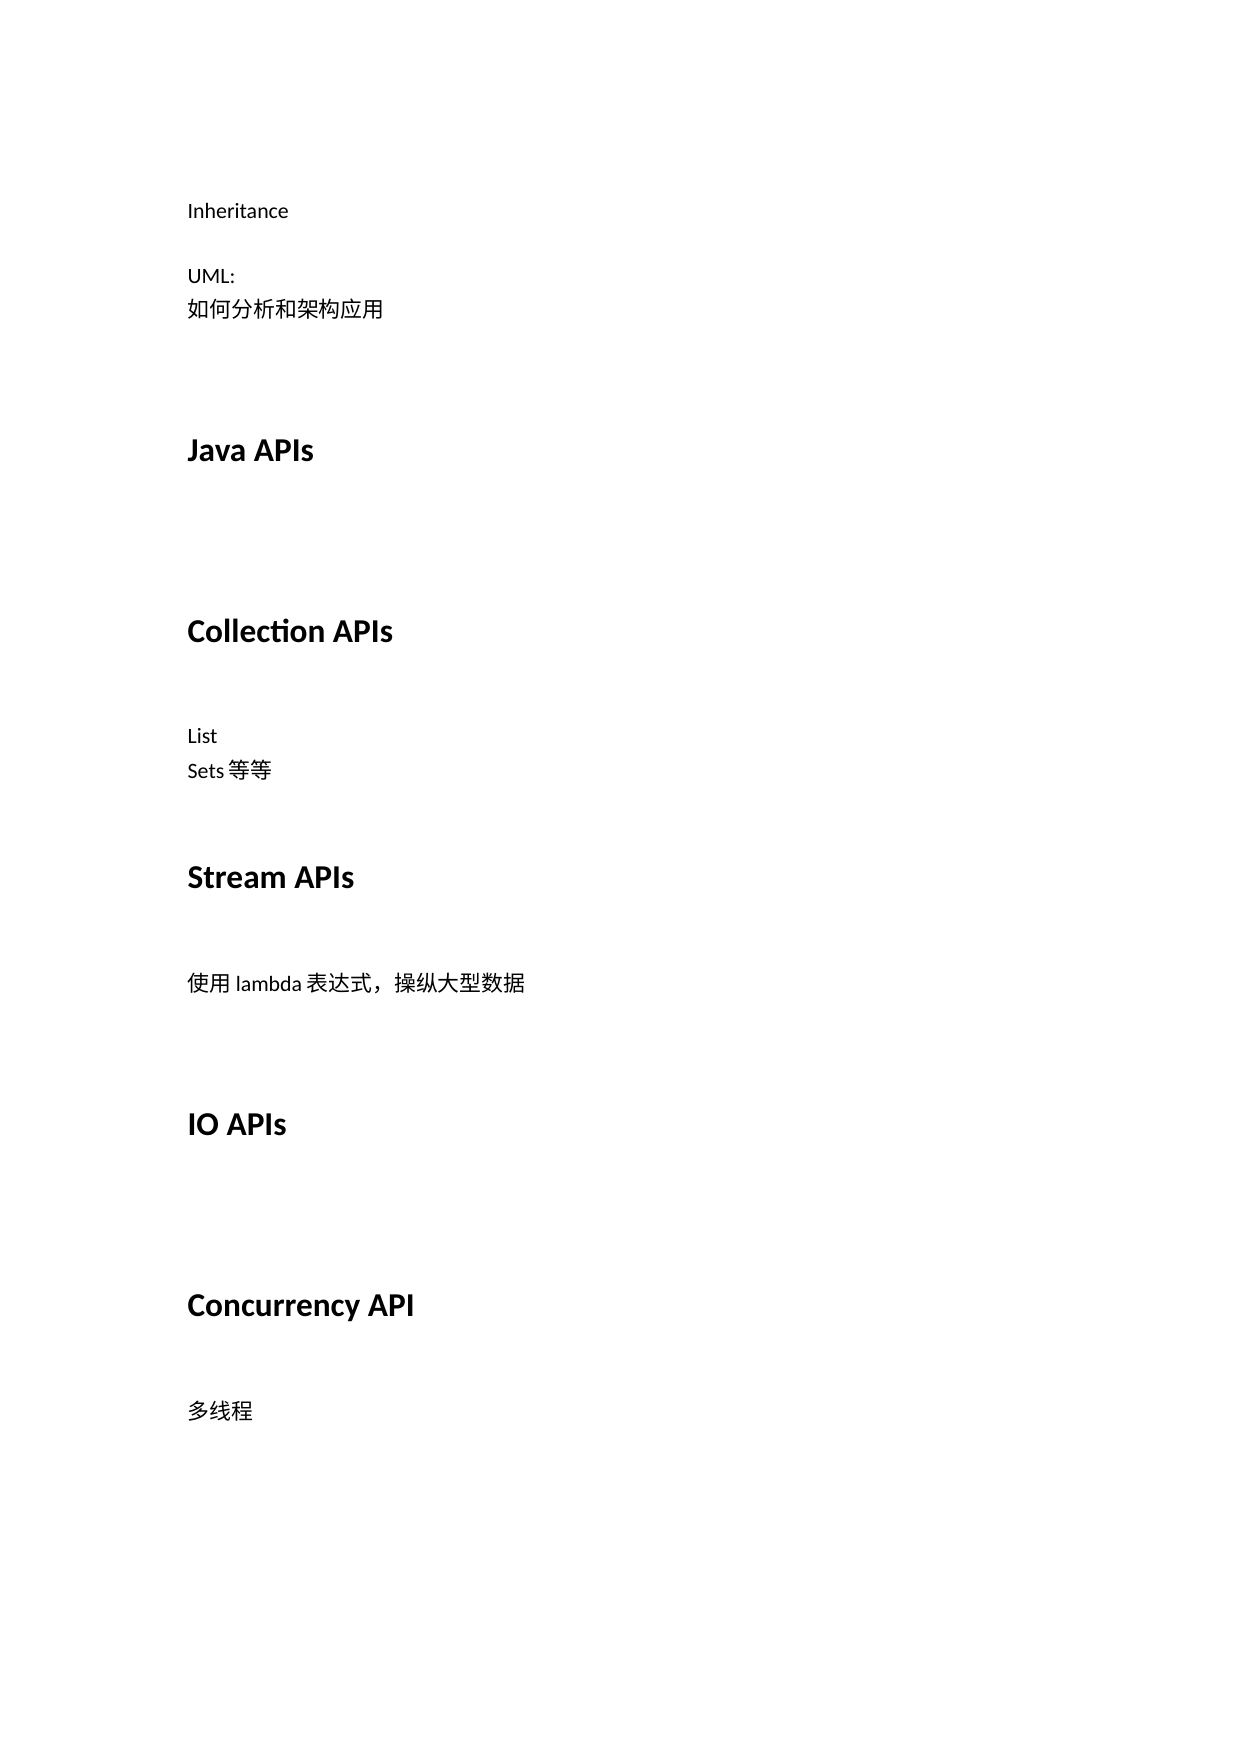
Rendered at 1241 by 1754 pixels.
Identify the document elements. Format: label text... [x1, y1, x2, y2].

subtitle Java APIs [187, 417, 1053, 482]
text 使用lambda表达式，操纵大型数据 [187, 966, 1053, 998]
text UML: [187, 259, 1053, 292]
text Inheritance [187, 194, 1053, 227]
text List [187, 720, 1053, 752]
subtitle IO APIs [187, 1091, 1053, 1156]
subtitle Stream APIs [187, 844, 1053, 909]
text 多线程 [187, 1394, 1053, 1426]
text Sets等等 [187, 752, 1053, 785]
subtitle Collection APIs [187, 598, 1053, 663]
subtitle Concurrency API [187, 1272, 1053, 1337]
text 如何分析和架构应用 [187, 292, 1053, 324]
